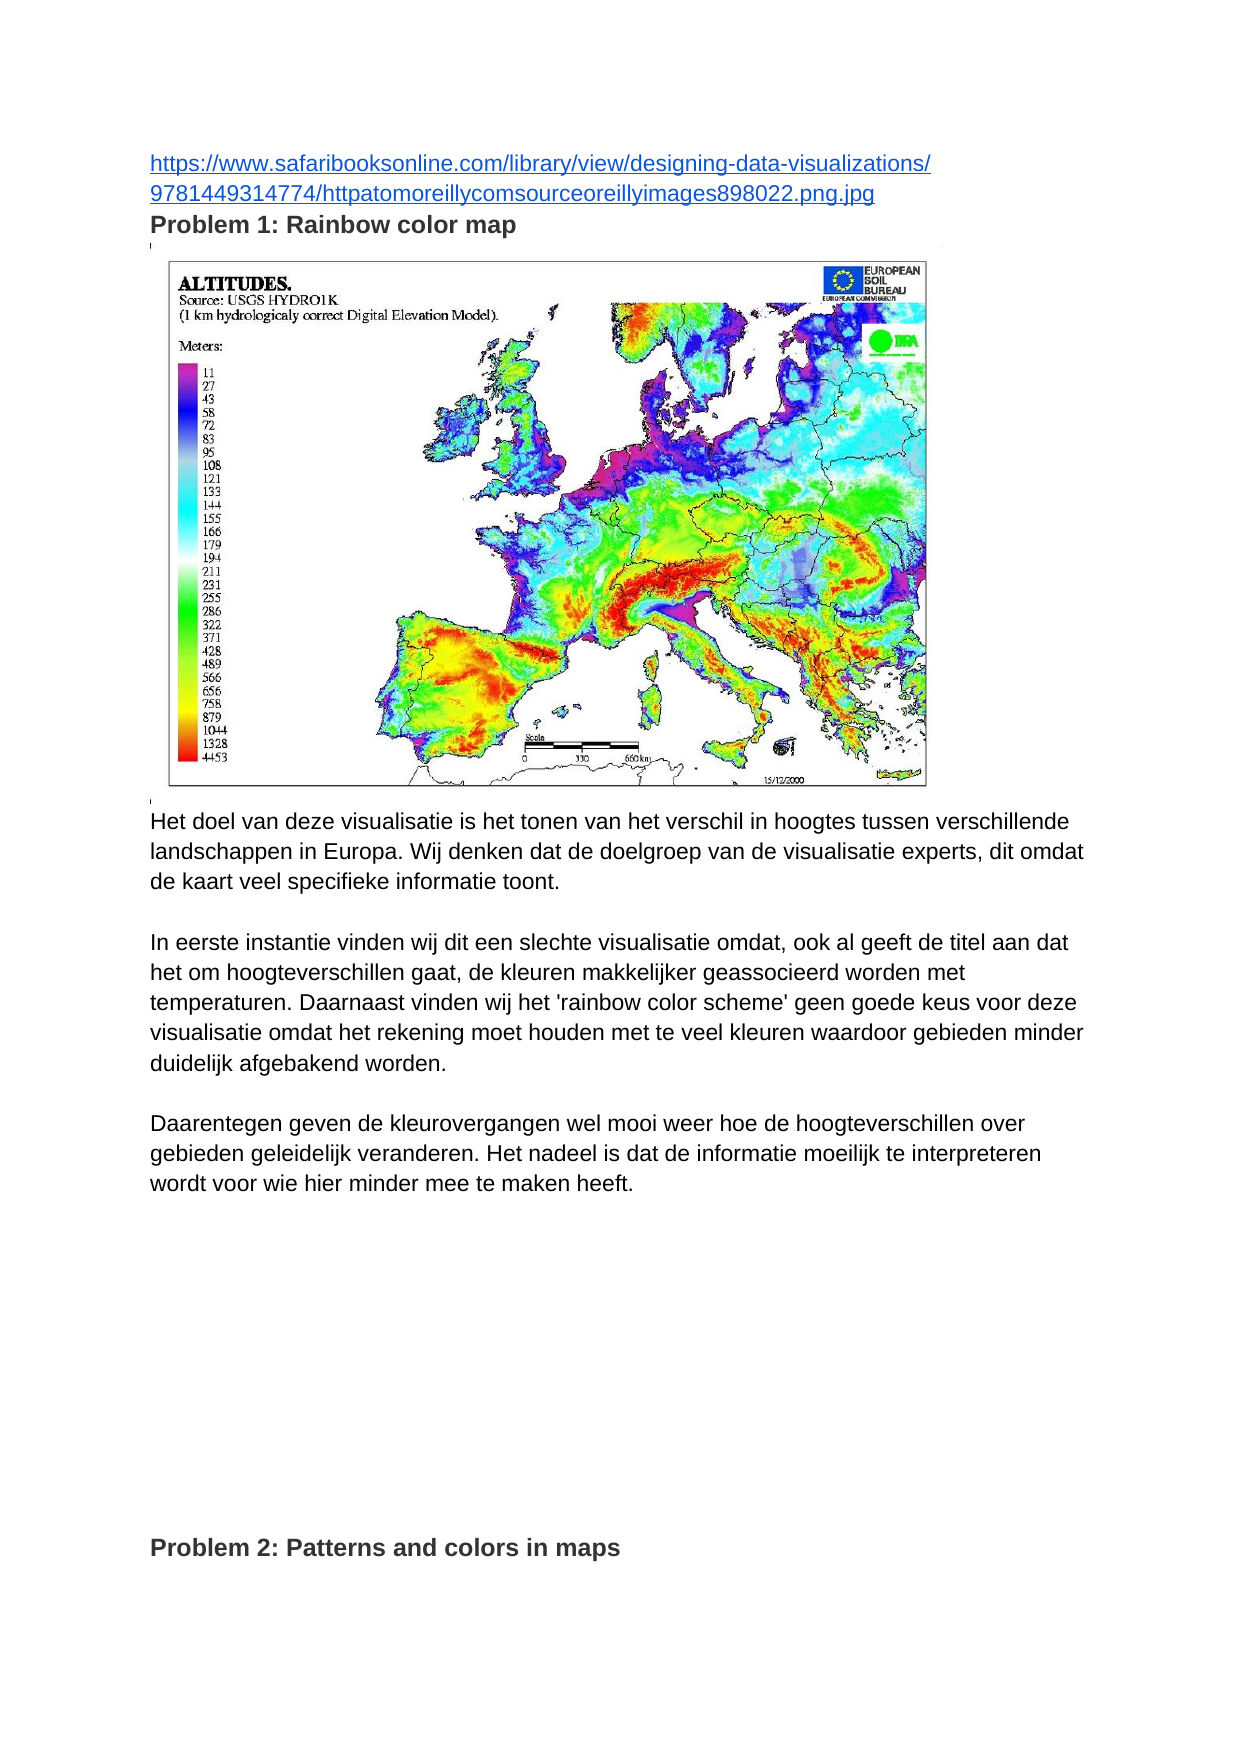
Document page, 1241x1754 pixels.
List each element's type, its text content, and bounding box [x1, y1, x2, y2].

text In eerste instantie vinden wij dit een slechte visualisatie omdat, ook al geeft de titel aan dat het om hoogteverschillen gaat, de kleuren makkelijker geassocieerd worden met temperaturen. Daarnaast vinden wij het 'rainbow color scheme' geen goede keus voor deze visualisatie omdat het rekening moet houden met te veel kleuren waardoor gebieden minder duidelijk afgebakend worden. [150, 929, 1090, 1076]
picture [150, 243, 945, 804]
text Daarentegen geven de kleurovergangen wel mooi weer hoe de hoogteverschillen over gebieden geleidelijk veranderen. Het nadeel is dat de informatie moeilijk te interpreteren wordt voor wie hier minder mee te maken heeft. [150, 1110, 1090, 1227]
text Problem 2: Patterns and colors in maps [150, 1533, 1090, 1562]
text Het doel van deze visualisatie is het tonen van het verschil in hoogtes tussen verschillende landschappen in Europa. Wij denken dat de doelgroep van de visualisatie experts, dit omdat de kaart veel specifieke informatie toont. [150, 808, 1090, 894]
text https://www.safaribooksonline.com/library/view/designing-data-visualizations/9781449314774/httpatomoreillycomsourceoreillyimages898022.png.jpg [150, 150, 1090, 207]
